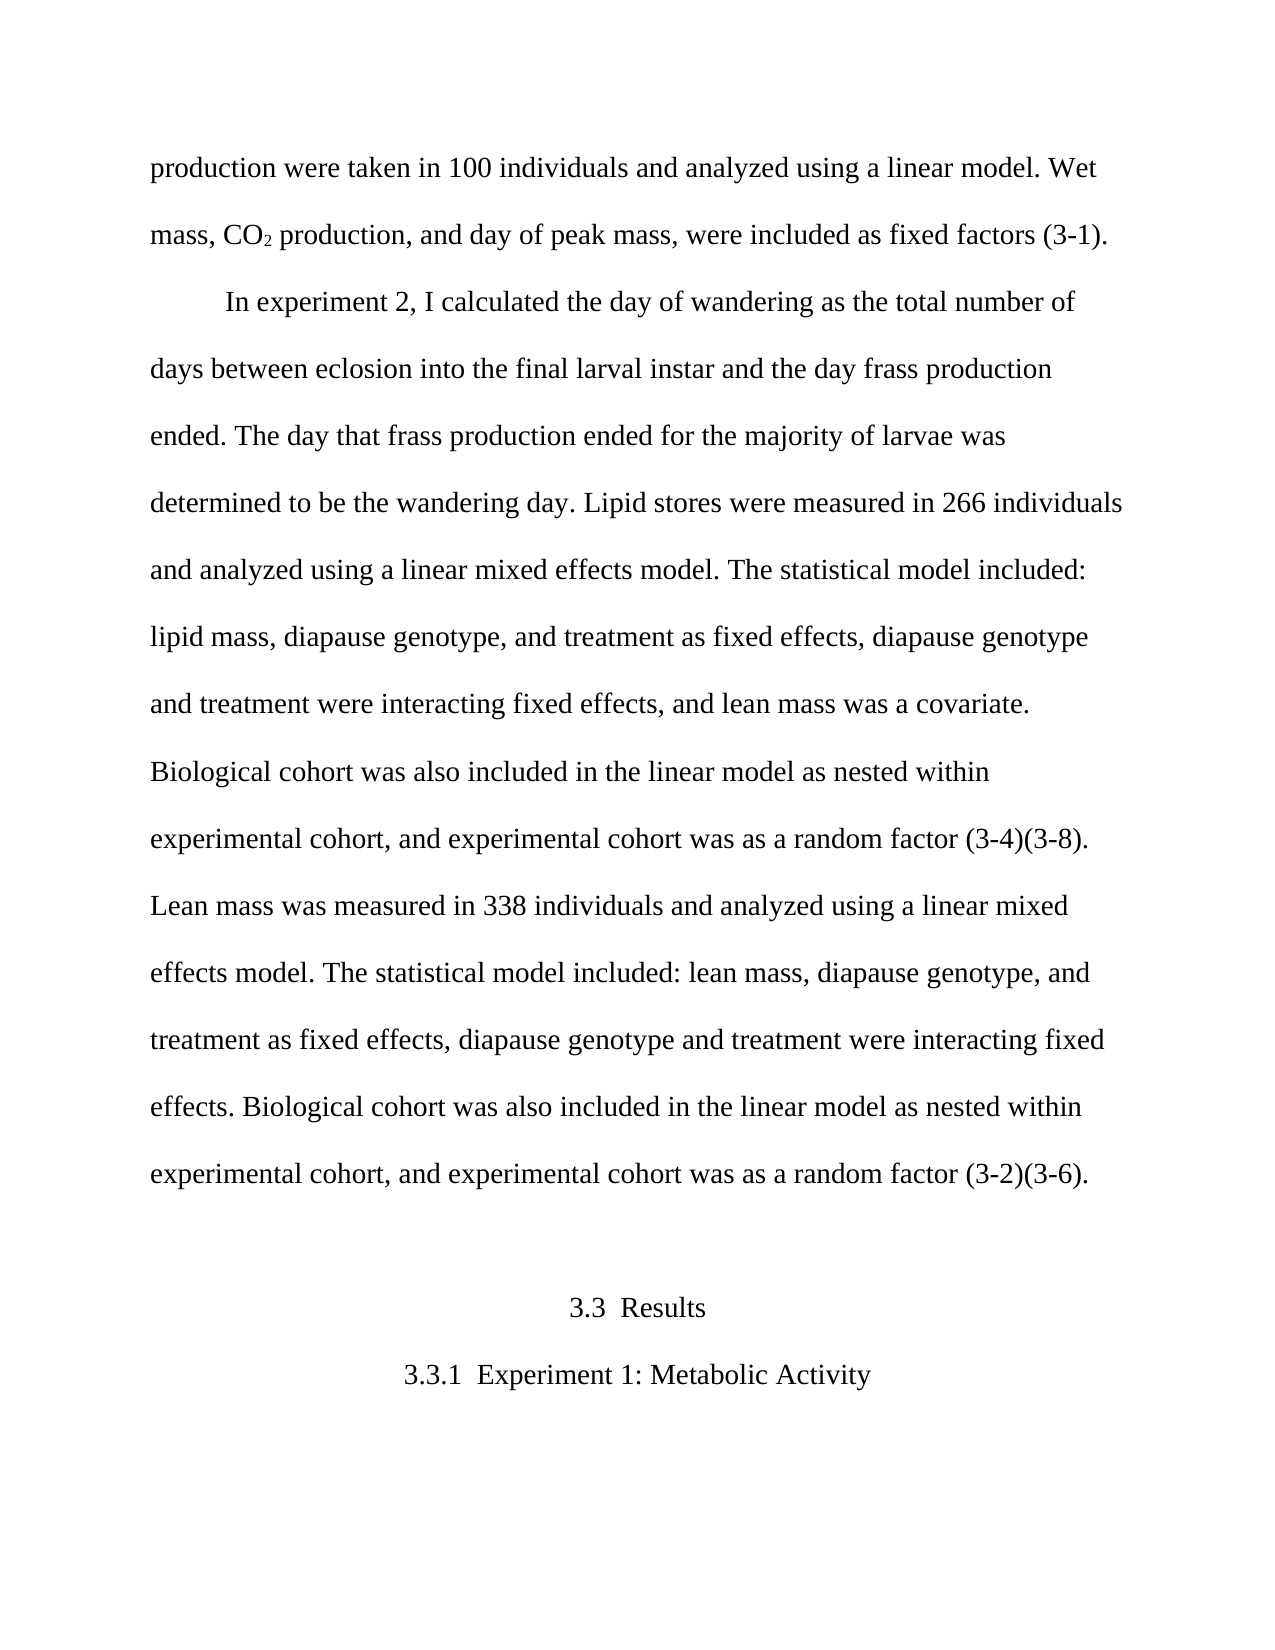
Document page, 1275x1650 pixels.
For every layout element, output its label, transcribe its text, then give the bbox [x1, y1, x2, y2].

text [150, 150, 1125, 251]
text In experiment 2, I calculated the day of wandering as the total number of days between eclosion into the final larval instar and the day frass production ended. The day that frass production ended for the majority of larvae was determined to be the wandering day. Lipid stores were measured in 266 individuals and analyzed using a linear mixed effects model. The statistical model included: lipid mass, diapause genotype, and treatment as fixed effects, diapause genotype and treatment were interacting fixed effects, and lean mass was a covariate. Biological cohort was also included in the linear model as nested within experimental cohort, and experimental cohort was as a random factor (3-4)(3-8). Lean mass was measured in 338 individuals and analyzed using a linear mixed effects model. The statistical model included: lean mass, diapause genotype, and treatment as fixed effects, diapause genotype and treatment were interacting fixed effects. Biological cohort was also included in the linear model as nested within experimental cohort, and experimental cohort was as a random factor (3-2)(3-6). [150, 284, 1125, 1190]
text 3.3.1 Experiment 1: Metabolic Activity [150, 1357, 1125, 1391]
text 3.3 Results [150, 1290, 1125, 1324]
